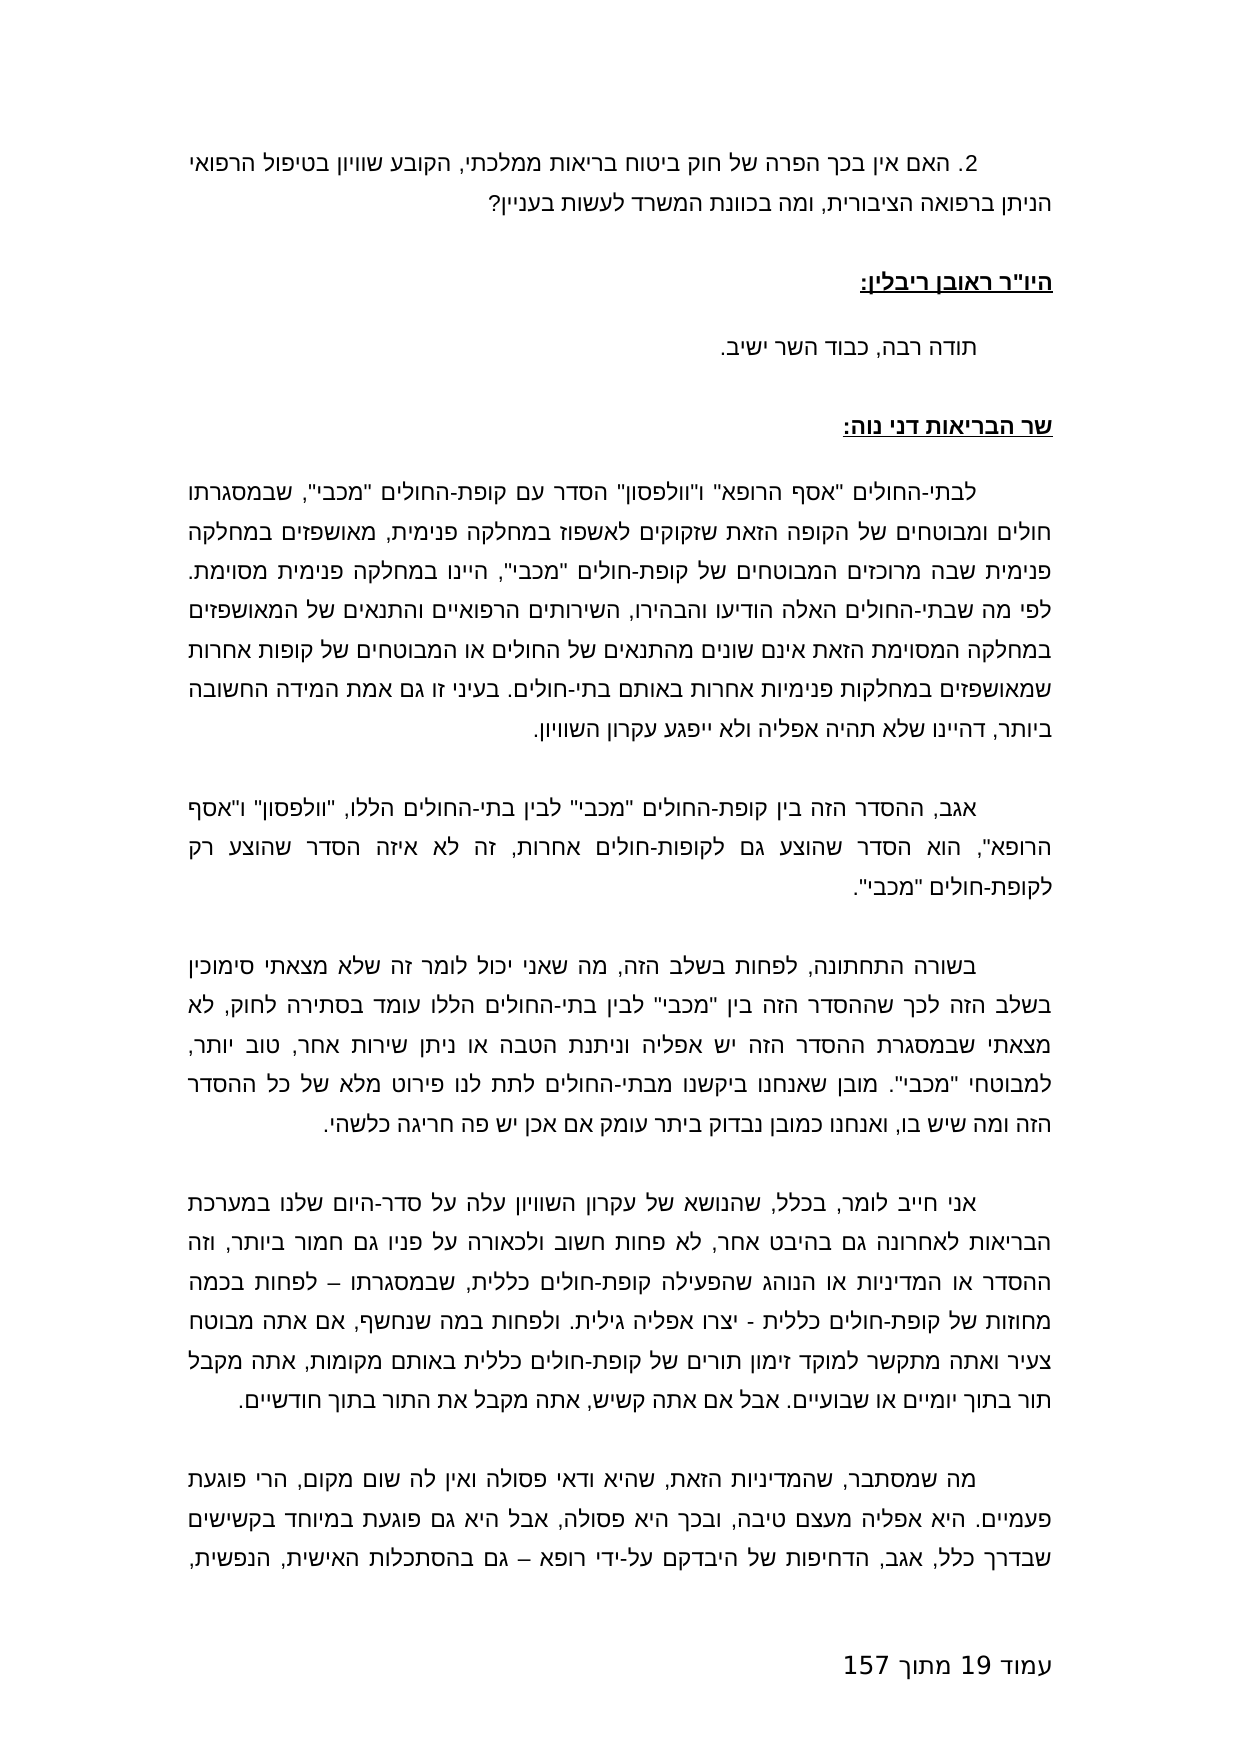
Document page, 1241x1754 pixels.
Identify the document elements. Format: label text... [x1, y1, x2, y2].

text 2. האם אין בכך הפרה של חוק ביטוח בריאות ממלכתי, הקובע שוויון בטיפול הרפואי הניתן ברפואה הציבורית, ומה בכוונת המשרד לעשות בעניין? [187, 150, 1053, 216]
text לבתי-החולים "אסף הרופא" ו"וולפסון" הסדר עם קופת-החולים "מכבי", שבמסגרתו חולים ומבוטחים של הקופה הזאת שזקוקים לאשפוז במחלקה פנימית, מאושפזים במחלקה פנימית שבה מרוכזים המבוטחים של קופת-חולים "מכבי", היינו במחלקה פנימית מסוימת. לפי מה שבתי-החולים האלה הודיעו והבהירו, השירותים הרפואיים והתנאים של המאושפזים במחלקה המסוימת הזאת אינם שונים מהתנאים של החולים או המבוטחים של קופות אחרות שמאושפזים במחלקות פנימיות אחרות באותם בתי-חולים. בעיני זו גם אמת המידה החשובה ביותר, דהיינו שלא תהיה אפליה ולא ייפגע עקרון השוויון. [187, 479, 1053, 742]
text תודה רבה, כבוד השר ישיב. [187, 334, 1053, 361]
text אני חייב לומר, בכלל, שהנושא של עקרון השוויון עלה על סדר-היום שלנו במערכת הבריאות לאחרונה גם בהיבט אחר, לא פחות חשוב ולכאורה על פניו גם חמור ביותר, וזה ההסדר או המדיניות או הנוהג שהפעילה קופת-חולים כללית, שבמסגרתו – לפחות בכמה מחוזות של קופת-חולים כללית - יצרו אפליה גילית. ולפחות במה שנחשף, אם אתה מבוטח צעיר ואתה מתקשר למוקד זימון תורים של קופת-חולים כללית באותם מקומות, אתה מקבל תור בתוך יומיים או שבועיים. אבל אם אתה קשיש, אתה מקבל את התור בתוך חודשיים. [187, 1190, 1053, 1413]
text בשורה התחתונה, לפחות בשלב הזה, מה שאני יכול לומר זה שלא מצאתי סימוכין בשלב הזה לכך שההסדר הזה בין "מכבי" לבין בתי-החולים הללו עומד בסתירה לחוק, לא מצאתי שבמסגרת ההסדר הזה יש אפליה וניתנת הטבה או ניתן שירות אחר, טוב יותר, למבוטחי "מכבי". מובן שאנחנו ביקשנו מבתי-החולים לתת לנו פירוט מלא של כל ההסדר הזה ומה שיש בו, ואנחנו כמובן נבדוק ביתר עומק אם אכן יש פה חריגה כלשהי. [187, 953, 1053, 1137]
text שר הבריאות דני נוה: [187, 413, 1053, 439]
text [187, 1466, 1053, 1571]
text אגב, ההסדר הזה בין קופת-החולים "מכבי" לבין בתי-החולים הללו, "וולפסון" ו"אסף הרופא", הוא הסדר שהוצע גם לקופות-חולים אחרות, זה לא איזה הסדר שהוצע רק לקופת-חולים "מכבי". [187, 795, 1053, 900]
text היו"ר ראובן ריבלין: [187, 268, 1053, 295]
